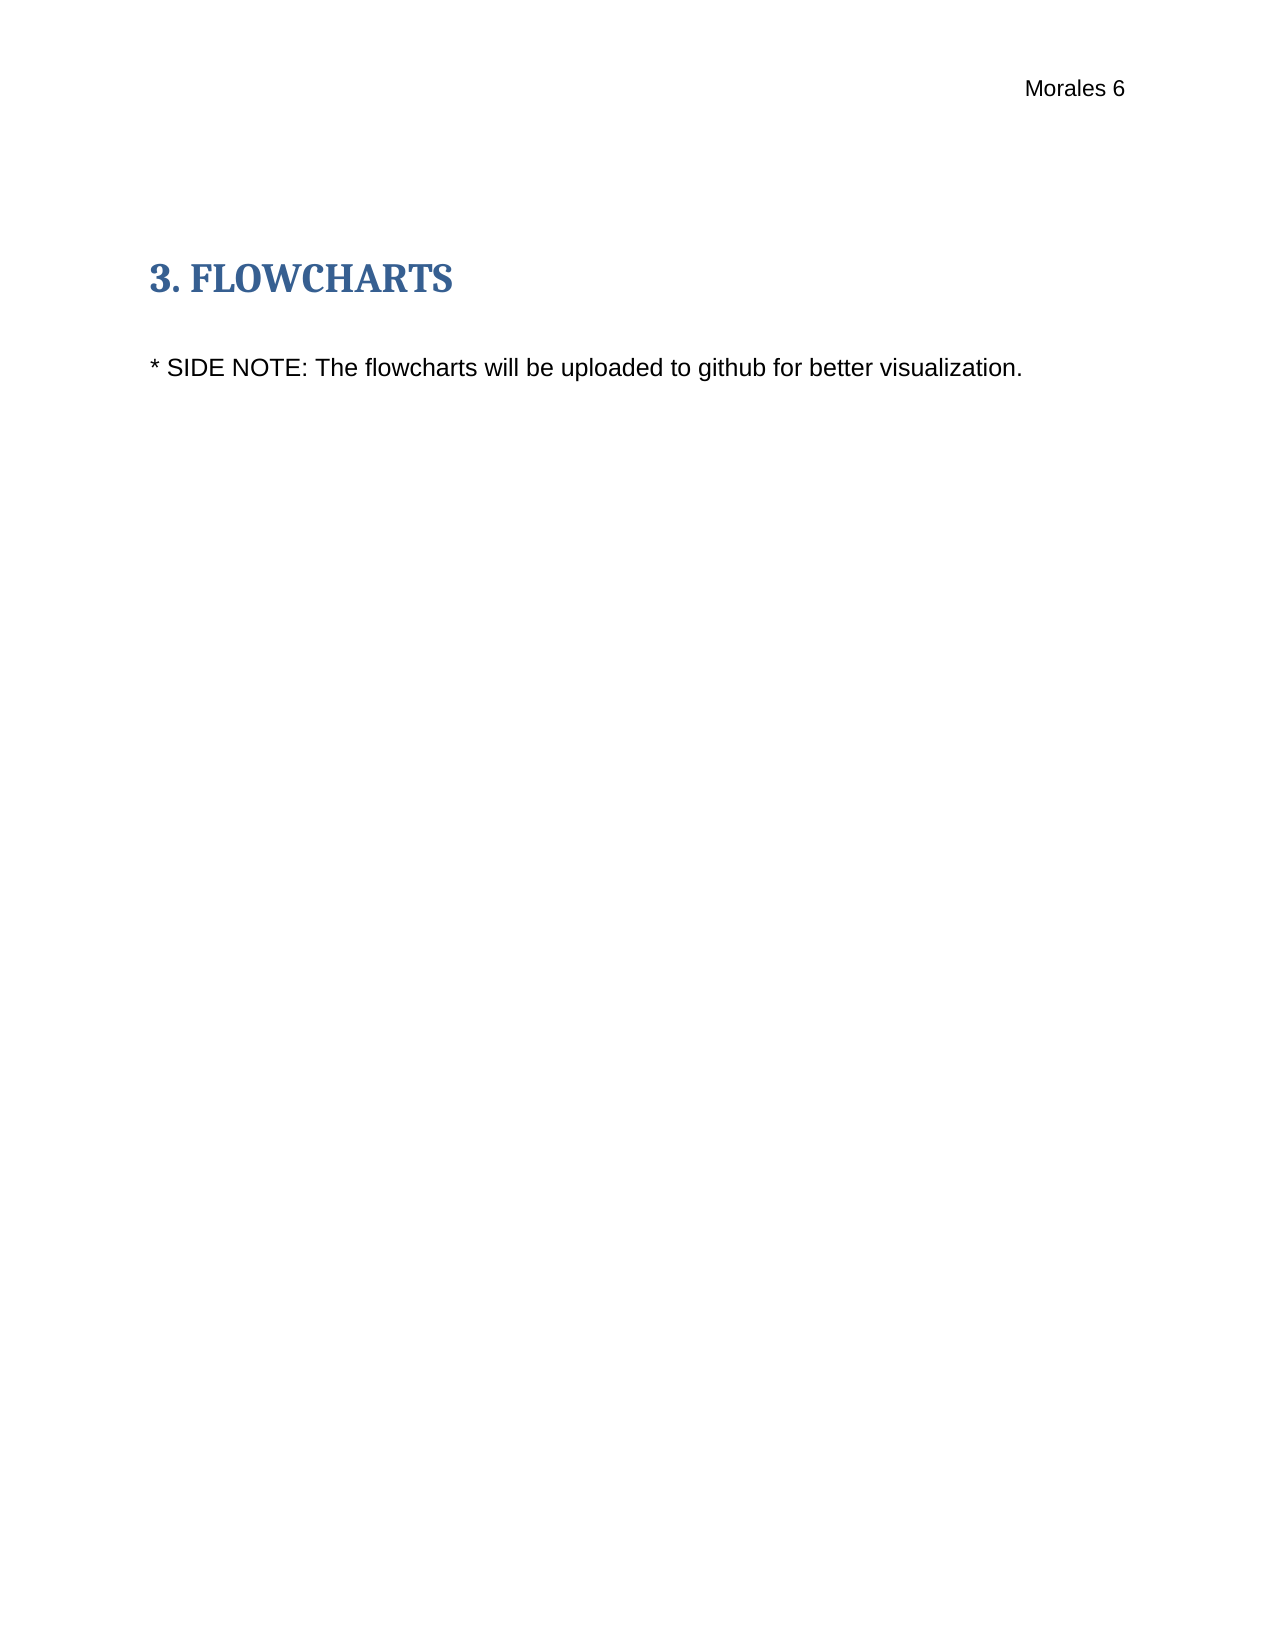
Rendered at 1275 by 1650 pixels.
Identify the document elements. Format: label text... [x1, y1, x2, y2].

subtitle 3. FLOWCHARTS [150, 255, 1125, 303]
text * SIDE NOTE: The flowcharts will be uploaded to github for better visualization. [150, 353, 1125, 382]
